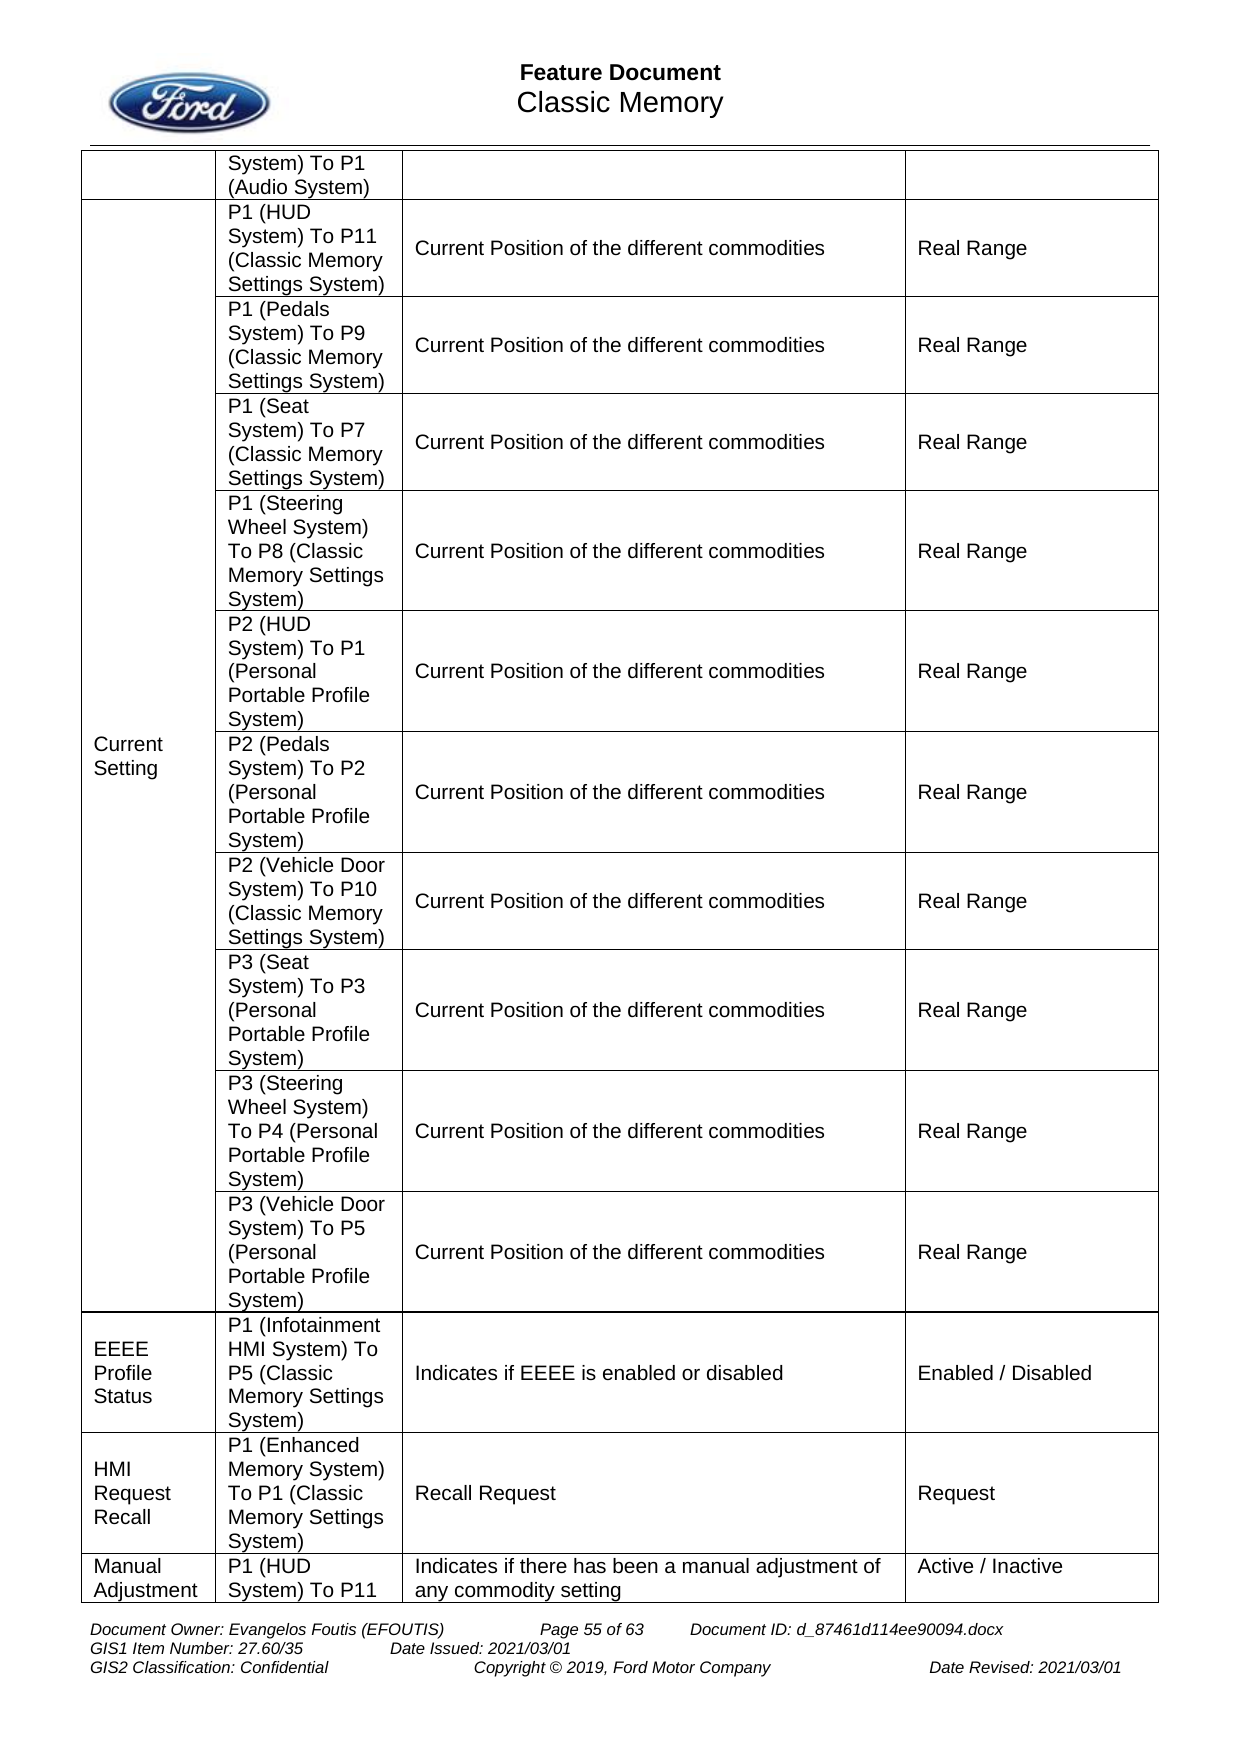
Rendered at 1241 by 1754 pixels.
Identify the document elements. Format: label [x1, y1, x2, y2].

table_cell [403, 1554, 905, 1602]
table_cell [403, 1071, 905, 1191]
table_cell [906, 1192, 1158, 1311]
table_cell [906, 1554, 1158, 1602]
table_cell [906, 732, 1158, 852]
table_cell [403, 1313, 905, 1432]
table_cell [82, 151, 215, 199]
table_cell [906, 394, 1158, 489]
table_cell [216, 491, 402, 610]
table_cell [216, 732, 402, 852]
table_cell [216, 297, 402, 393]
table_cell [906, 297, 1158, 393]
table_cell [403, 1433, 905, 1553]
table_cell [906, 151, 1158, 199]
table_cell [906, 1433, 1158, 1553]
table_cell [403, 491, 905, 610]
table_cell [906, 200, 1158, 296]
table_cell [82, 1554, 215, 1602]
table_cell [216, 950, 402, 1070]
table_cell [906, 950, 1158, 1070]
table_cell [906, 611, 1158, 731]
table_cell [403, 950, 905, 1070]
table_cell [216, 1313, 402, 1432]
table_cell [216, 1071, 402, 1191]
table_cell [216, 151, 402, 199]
picture [89, 53, 290, 150]
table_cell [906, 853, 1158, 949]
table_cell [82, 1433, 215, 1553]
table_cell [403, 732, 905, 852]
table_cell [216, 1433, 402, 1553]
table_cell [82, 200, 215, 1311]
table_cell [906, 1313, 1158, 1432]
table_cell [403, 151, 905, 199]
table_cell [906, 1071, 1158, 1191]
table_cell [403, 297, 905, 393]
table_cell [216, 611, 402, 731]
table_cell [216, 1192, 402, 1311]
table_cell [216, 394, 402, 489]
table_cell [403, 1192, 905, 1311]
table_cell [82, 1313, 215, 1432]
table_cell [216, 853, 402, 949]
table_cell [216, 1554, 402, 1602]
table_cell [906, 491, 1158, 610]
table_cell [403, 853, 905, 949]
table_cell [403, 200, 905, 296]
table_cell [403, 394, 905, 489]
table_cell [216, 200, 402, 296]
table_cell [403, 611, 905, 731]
